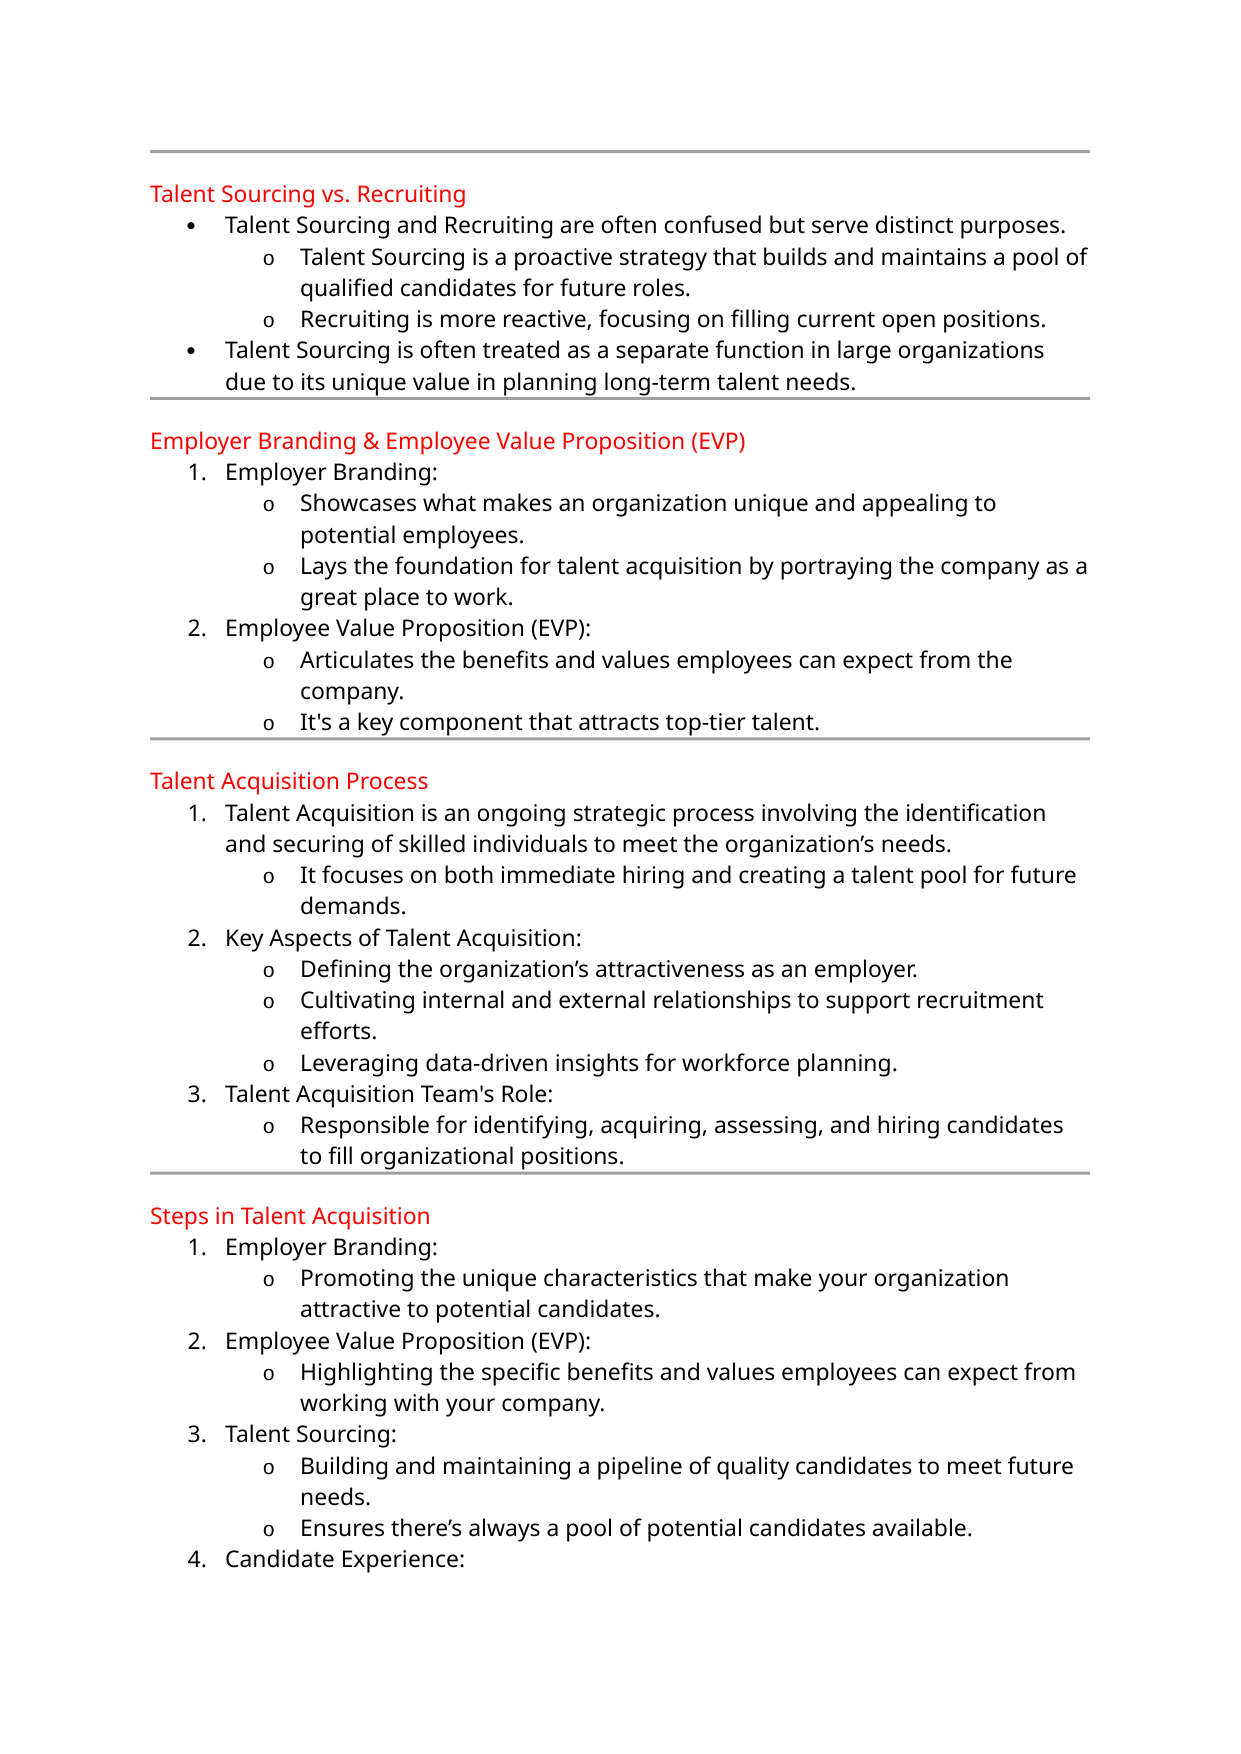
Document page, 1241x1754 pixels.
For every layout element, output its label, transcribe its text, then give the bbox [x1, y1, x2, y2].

list Highlighting the specific benefits and values employees can expect from working with your company. [262, 1356, 1090, 1418]
list Talent Acquisition is an ongoing strategic process involving the identification and securing of skilled individuals to meet the organization’s needs. [187, 797, 1090, 859]
list It focuses on both immediate hiring and creating a talent pool for future demands. [262, 859, 1090, 922]
list Talent Sourcing is often treated as a separate function in large organizations due to its unique value in planning long-term talent needs. [187, 334, 1090, 396]
list Defining the organization’s attractiveness as an employer. [262, 953, 1090, 984]
list Recruiting is more reactive, focusing on filling current open positions. [262, 303, 1090, 334]
list Talent Sourcing is a proactive strategy that builds and maintains a pool of qualified candidates for future roles. [262, 241, 1090, 303]
list Leveraging data-driven insights for workforce planning. [262, 1047, 1090, 1078]
list Building and maintaining a pipeline of quality candidates to meet future needs. [262, 1449, 1090, 1512]
list Showcases what makes an organization unique and appealing to potential employees. [262, 487, 1090, 550]
list Talent Sourcing: [187, 1418, 1090, 1449]
list Candidate Experience: [187, 1543, 1090, 1574]
list Talent Acquisition Team's Role: [187, 1078, 1090, 1109]
text Employer Branding & Employee Value Proposition (EVP) [150, 425, 1090, 456]
list Articulates the benefits and values employees can expect from the company. [262, 643, 1090, 706]
list Talent Sourcing and Recruiting are often confused but serve distinct purposes. [187, 209, 1090, 241]
list Key Aspects of Talent Acquisition: [187, 922, 1090, 953]
list Promoting the unique characteristics that make your organization attractive to potential candidates. [262, 1262, 1090, 1324]
text Talent Sourcing vs. Recruiting [150, 178, 1090, 209]
list Lays the foundation for talent acquisition by portraying the company as a great place to work. [262, 550, 1090, 612]
list It's a key component that attracts top-tier talent. [262, 706, 1090, 737]
list Employer Branding: [187, 456, 1090, 487]
list Ensures there’s always a pool of potential candidates available. [262, 1512, 1090, 1543]
text Talent Acquisition Process [150, 765, 1090, 797]
list Employer Branding: [187, 1231, 1090, 1262]
list Employee Value Proposition (EVP): [187, 1324, 1090, 1356]
list Cultivating internal and external relationships to support recruitment efforts. [262, 984, 1090, 1047]
list Employee Value Proposition (EVP): [187, 612, 1090, 643]
list Responsible for identifying, acquiring, assessing, and hiring candidates to fill organizational positions. [262, 1109, 1090, 1171]
text Steps in Talent Acquisition [150, 1199, 1090, 1231]
